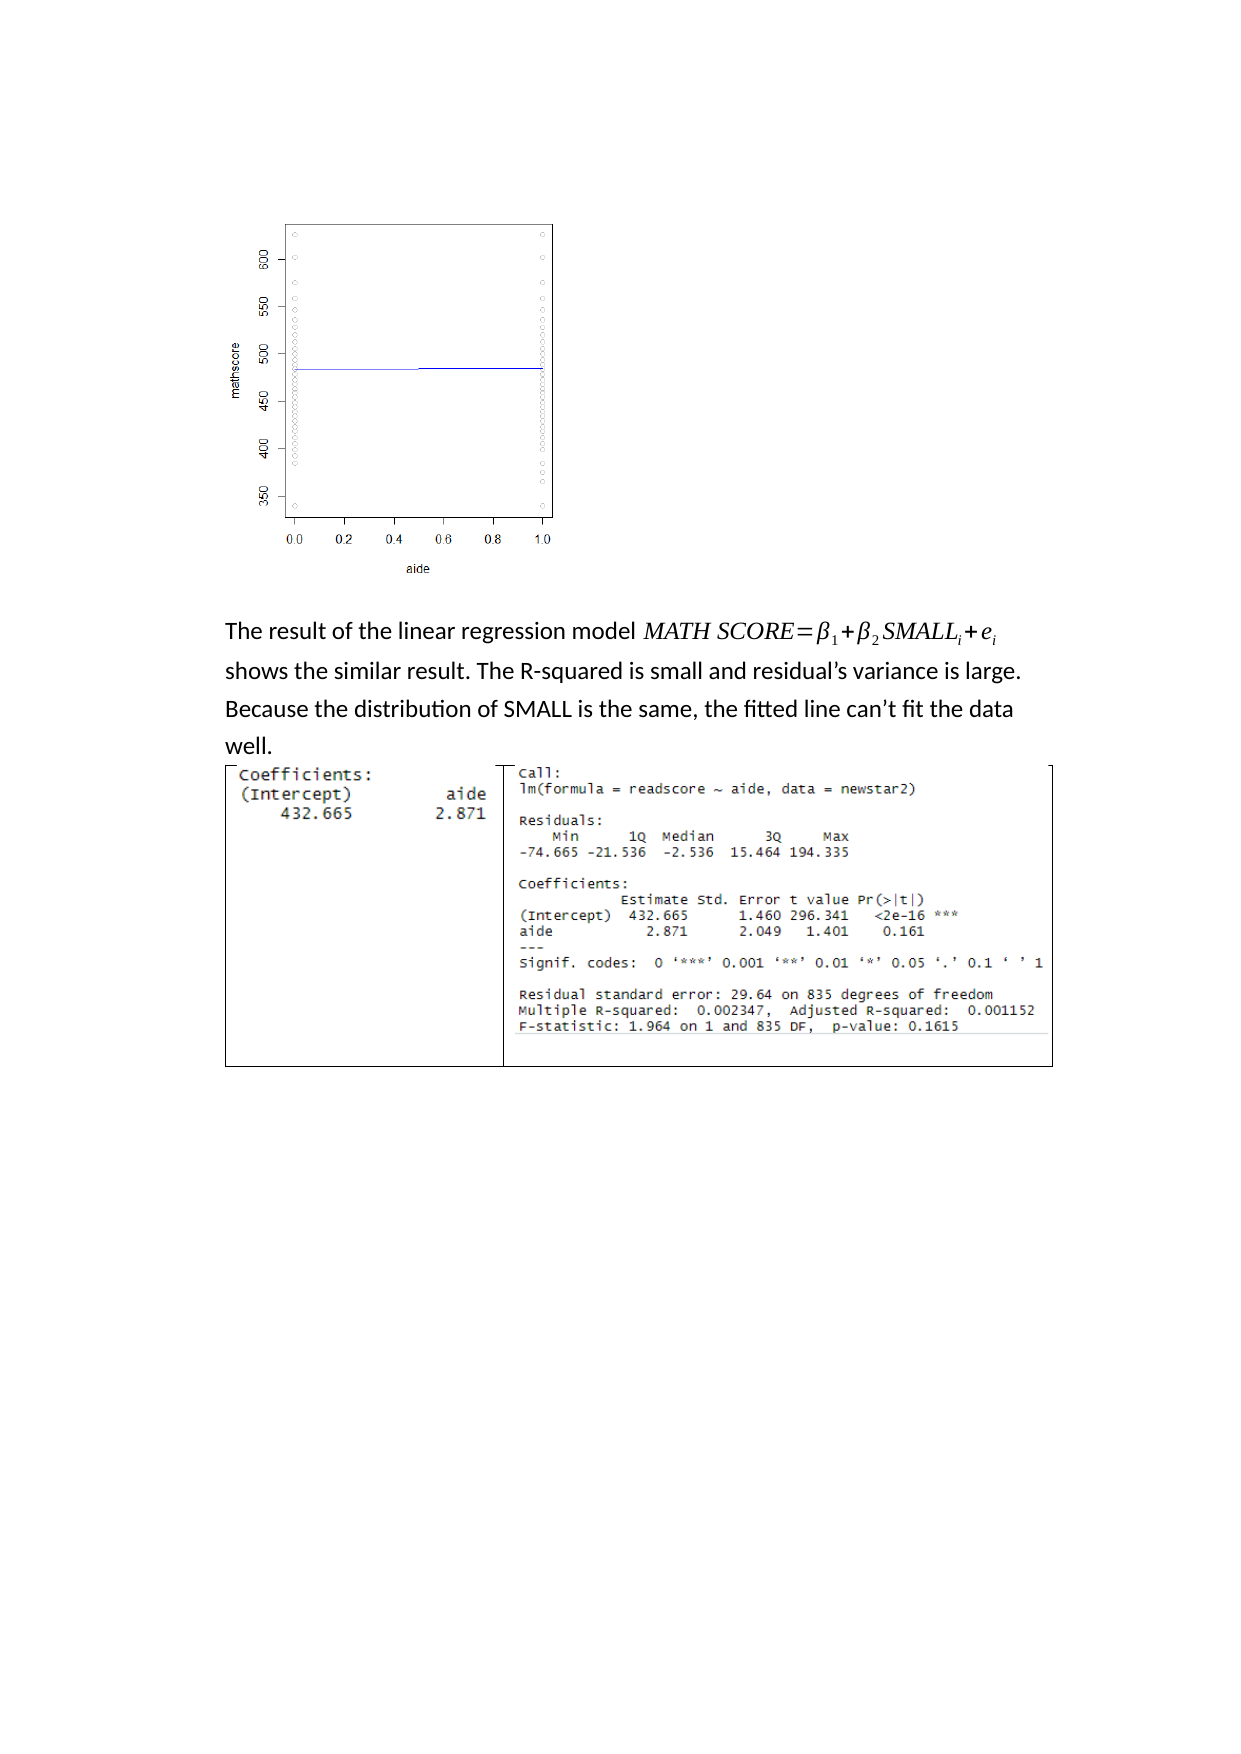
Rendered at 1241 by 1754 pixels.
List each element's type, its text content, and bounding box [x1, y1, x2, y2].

table_header [504, 766, 1052, 1066]
picture [225, 164, 583, 591]
list The result of the linear regression model shows the similar result. The R-squared is small and residual’s variance is large. Because the distribution of SMALL is the same, the fitted line can’t fit the data well. [225, 614, 1053, 764]
table_header [226, 766, 503, 1066]
picture [236, 765, 496, 832]
picture [514, 765, 1049, 1035]
